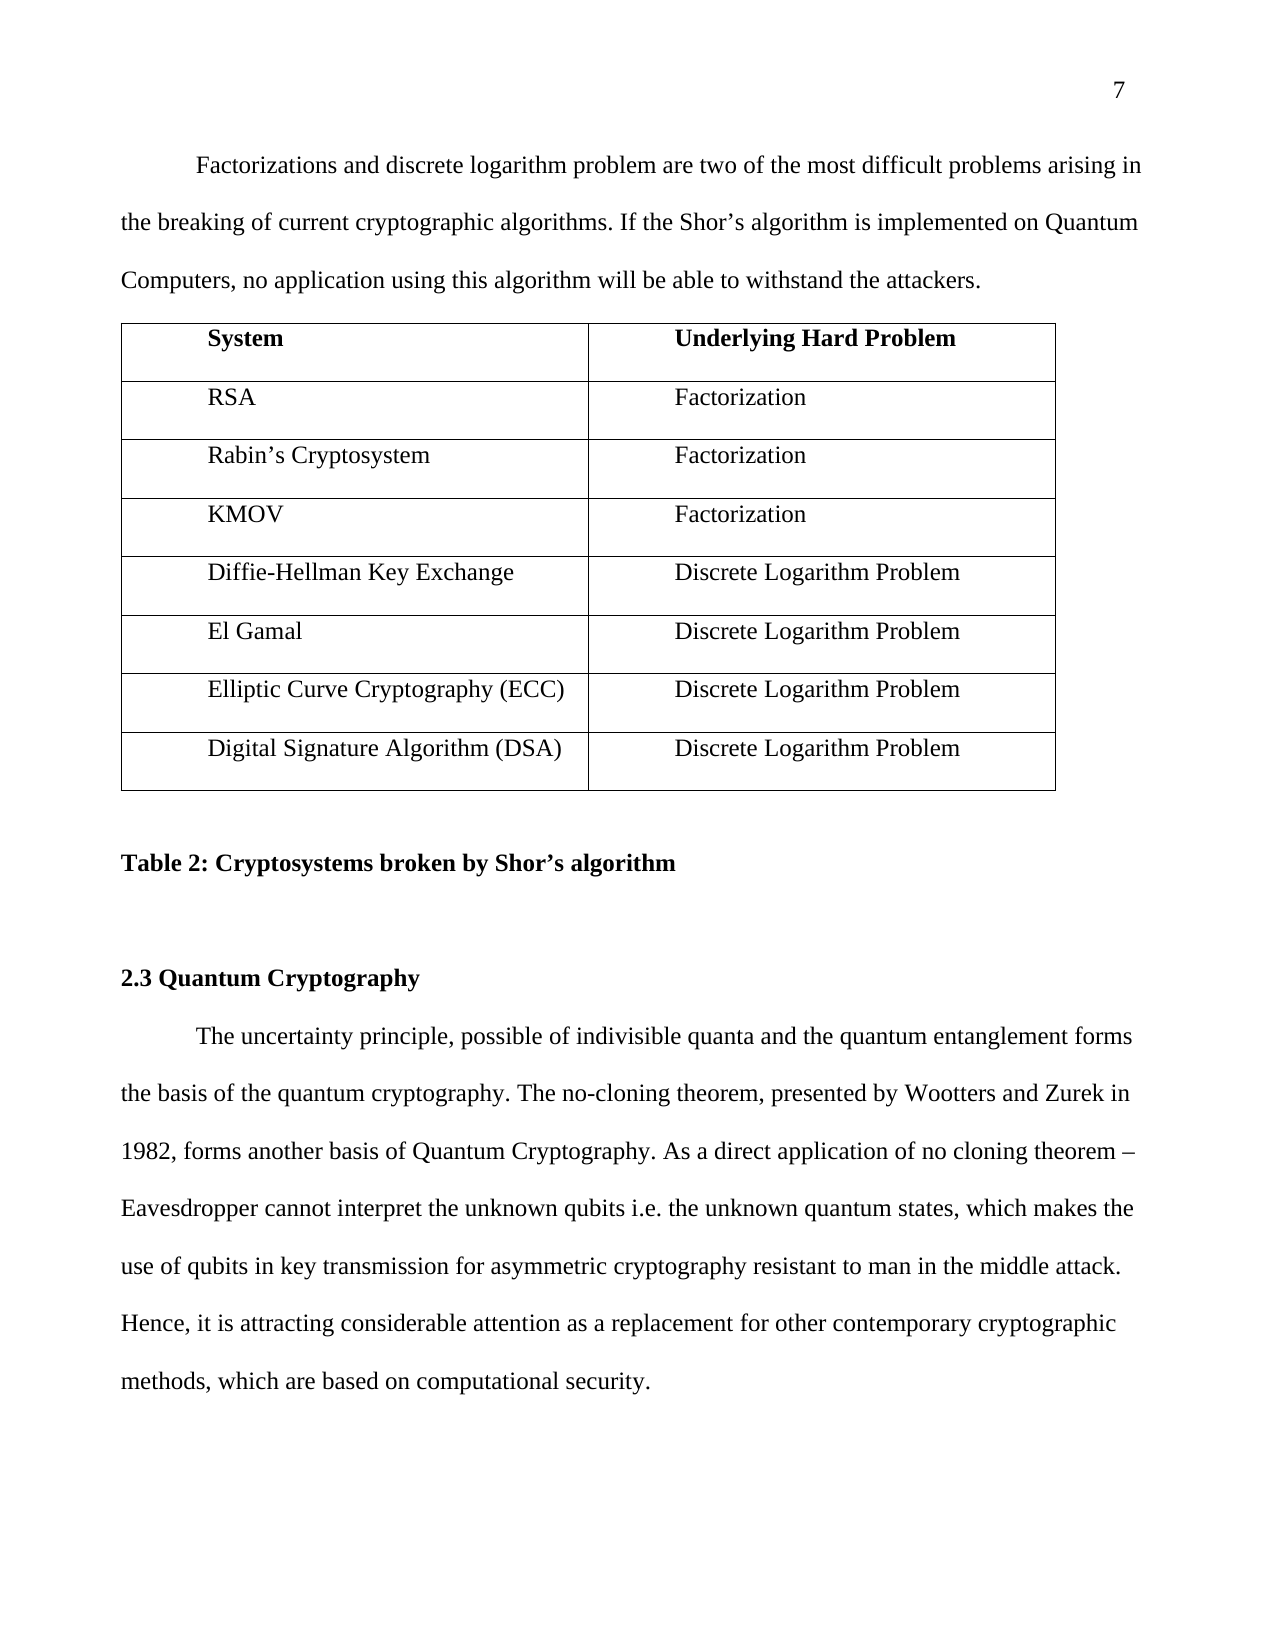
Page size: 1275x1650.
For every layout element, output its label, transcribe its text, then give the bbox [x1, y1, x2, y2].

text Table 2: Cryptosystems broken by Shor’s algorithm [121, 791, 1154, 877]
table_cell Digital Signature Algorithm (DSA) [122, 733, 588, 790]
table_cell RSA [122, 382, 588, 439]
table_header System [122, 324, 588, 381]
table_cell Discrete Logarithm Problem [589, 733, 1055, 790]
table_cell Factorization [589, 499, 1055, 556]
table_cell KMOV [122, 499, 588, 556]
table_cell Diffie-Hellman Key Exchange [122, 557, 588, 615]
table_header Underlying Hard Problem [589, 324, 1055, 381]
table_cell Factorization [589, 382, 1055, 439]
table_cell Factorization [589, 440, 1055, 498]
table_cell Discrete Logarithm Problem [589, 557, 1055, 615]
text Factorizations and discrete logarithm problem are two of the most difficult problems arising in the breaking of current cryptographic algorithms. If the Shor’s algorithm is implemented on Quantum Computers, no application using this algorithm will be able to withstand the attackers. [121, 150, 1154, 294]
table_cell Rabin’s Cryptosystem [122, 440, 588, 498]
table_cell Discrete Logarithm Problem [589, 616, 1055, 673]
table_cell Elliptic Curve Cryptography (ECC) [122, 674, 588, 732]
text 2.3 Quantum Cryptography [121, 906, 1154, 992]
table_cell El Gamal [122, 616, 588, 673]
table_cell Discrete Logarithm Problem [589, 674, 1055, 732]
text The uncertainty principle, possible of indivisible quanta and the quantum entanglement forms the basis of the quantum cryptography. The no-cloning theorem, presented by Wootters and Zurek in 1982, forms another basis of Quantum Cryptography. As a direct application of no cloning theorem – Eavesdropper cannot interpret the unknown qubits i.e. the unknown quantum states, which makes the use of qubits in key transmission for asymmetric cryptography resistant to man in the middle attack. Hence, it is attracting considerable attention as a replacement for other contemporary cryptographic methods, which are based on computational security. [121, 1021, 1154, 1395]
